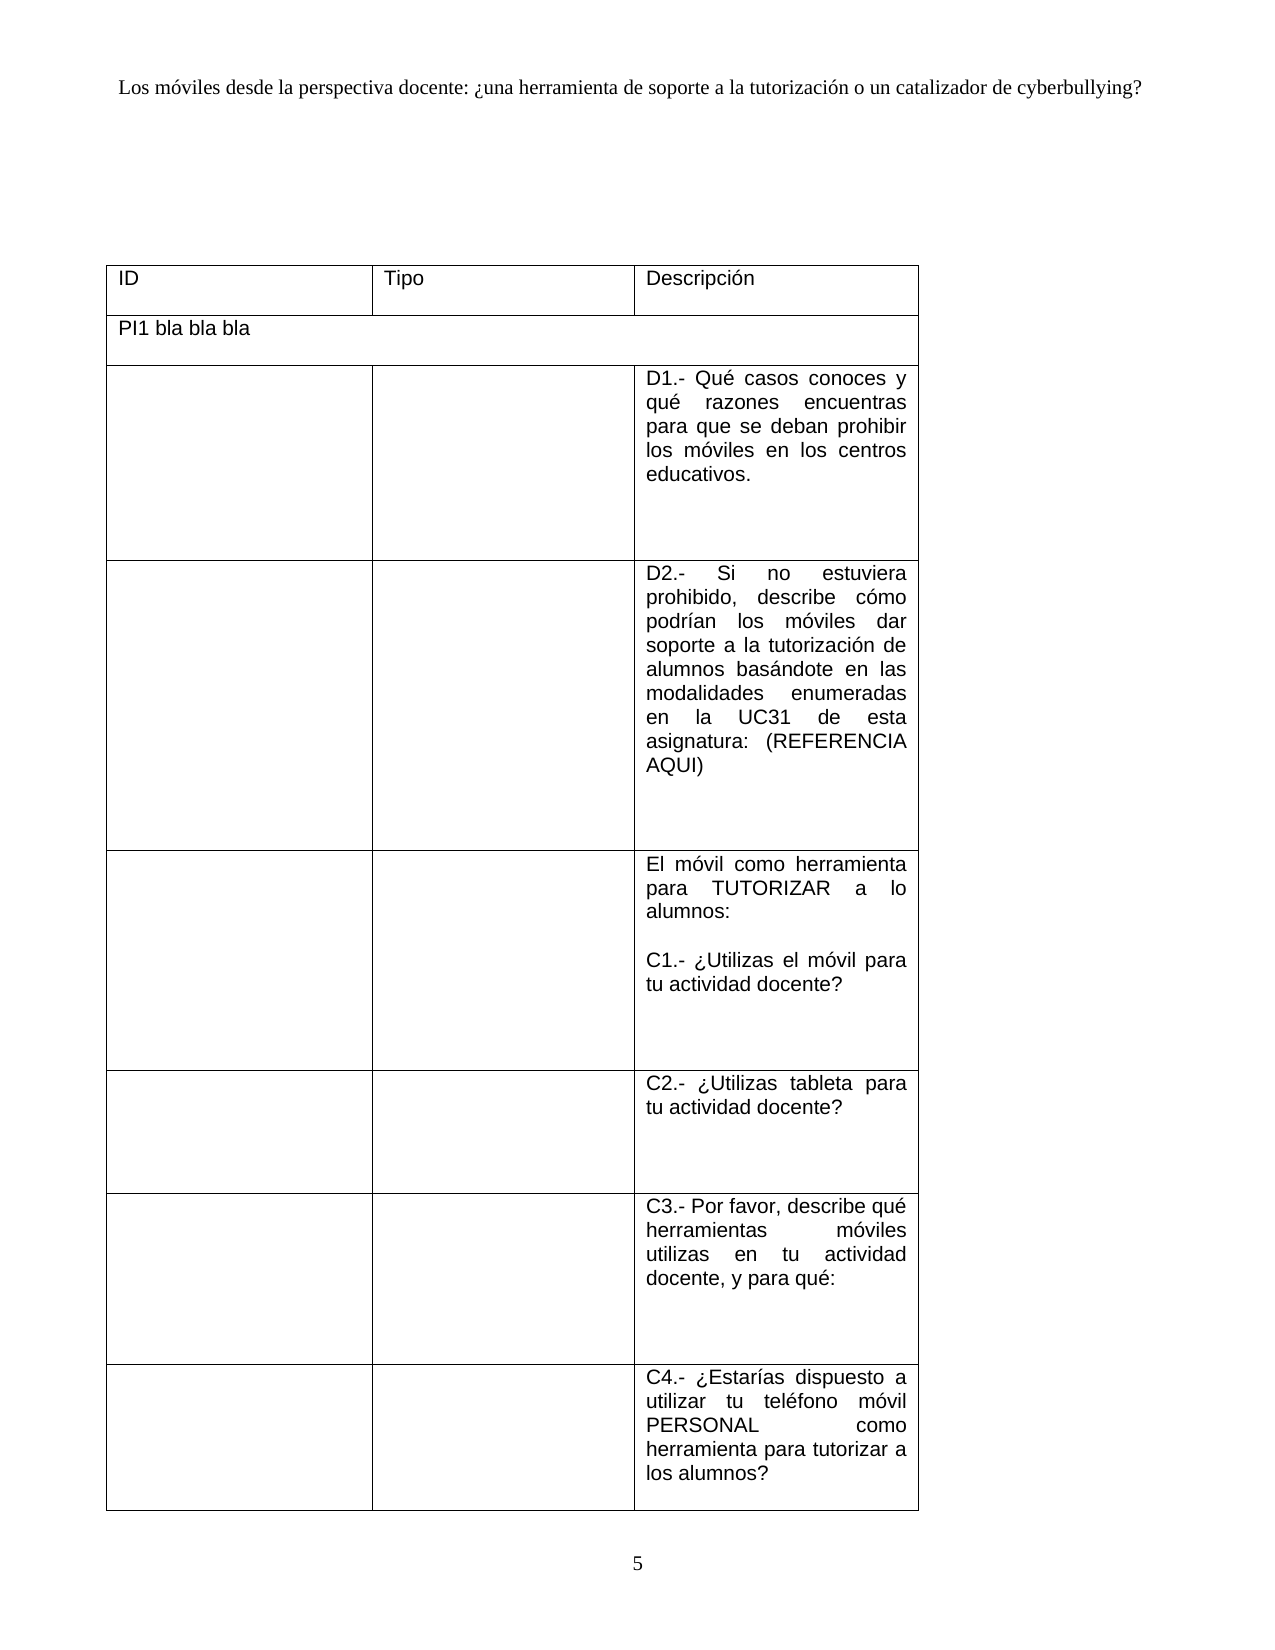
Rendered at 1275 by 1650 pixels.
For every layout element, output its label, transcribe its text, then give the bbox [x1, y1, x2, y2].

table_cell D1.- Qué casos conoces y qué razones encuentras para que se deban prohibir los móviles en los centros educativos. [635, 366, 918, 560]
table_header Descripción [635, 266, 918, 315]
table_cell C2.- ¿Utilizas tableta para tu actividad docente? [635, 1071, 918, 1193]
table_cell D2.- Si no estuviera prohibido, describe cómo podrían los móviles dar soporte a la tutorización de alumnos basándote en las modalidades enumeradas en la UC31 de esta asignatura: (REFERENCIA AQUI) [635, 561, 918, 850]
table_cell [373, 561, 634, 850]
table_header ID [107, 266, 372, 315]
table_cell [107, 561, 372, 850]
table_cell [107, 851, 372, 1070]
table_header Tipo [373, 266, 634, 315]
table_cell [107, 1071, 372, 1193]
table_cell [107, 1194, 372, 1364]
table_cell [373, 851, 634, 1070]
table_cell [107, 366, 372, 560]
table_cell PI1 bla bla bla [107, 316, 918, 365]
table_cell El móvil como herramienta para TUTORIZAR a lo alumnos: C1.- ¿Utilizas el móvil para tu actividad docente? [635, 851, 918, 1070]
table_cell [373, 366, 634, 560]
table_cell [635, 1365, 918, 1510]
table_cell [373, 1071, 634, 1193]
table_cell [373, 1365, 634, 1510]
table_cell C3.- Por favor, describe qué herramientas móviles utilizas en tu actividad docente, y para qué: [635, 1194, 918, 1364]
table_cell [373, 1194, 634, 1364]
table_cell [107, 1365, 372, 1510]
